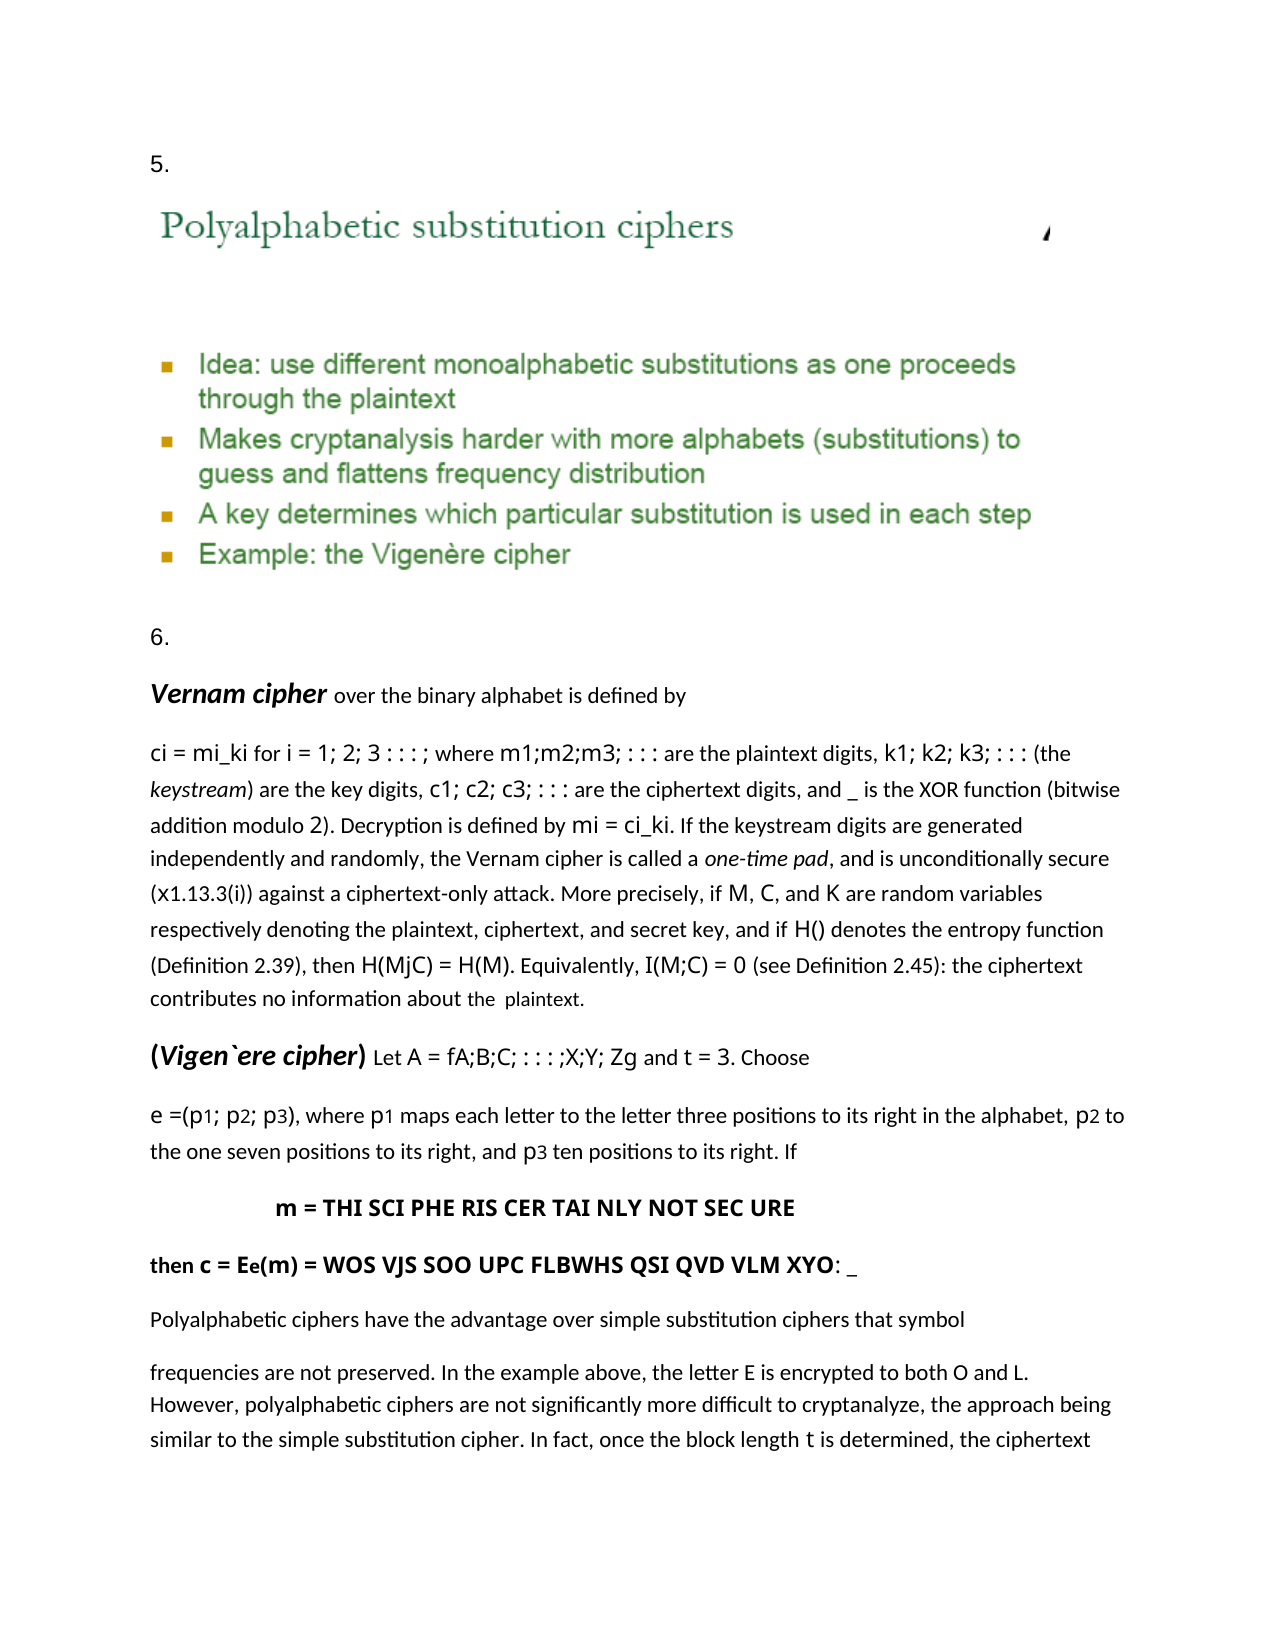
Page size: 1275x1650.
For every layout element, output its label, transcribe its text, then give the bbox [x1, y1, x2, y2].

text (Vigen`ere cipher) Let A = fA;B;C; : : : ;X;Y; Zg and t = 3. Choose [150, 1037, 1125, 1073]
text m = THI SCI PHE RIS CER TAI NLY NOT SEC URE [150, 1192, 1125, 1223]
text Polyalphabetic ciphers have the advantage over simple substitution ciphers that symbol [150, 1305, 1125, 1333]
text ci = mi_ki for i = 1; 2; 3 : : : ; where m1;m2;m3; : : : are the plaintext digits, k1; k2; k3; : : : (the keystream) are the key digits, c1; c2; c3; : : : are the ciphertext digits, and _ is the XOR function (bitwise addition modulo 2). Decryption is defined by mi = ci_ki. If the keystream digits are generated independently and randomly, the Vernam cipher is called a one-time pad, and is unconditionally secure (x1.13.3(i)) against a ciphertext-only attack. More precisely, if M, C, and K are random variables respectively denoting the plaintext, ciphertext, and secret key, and if H() denotes the entropy function (Definition 2.39), then H(MjC) = H(M). Equivalently, I(M;C) = 0 (see Definition 2.45): the ciphertext contributes no information about the plaintext. [150, 737, 1125, 1012]
text 5. [150, 150, 1125, 178]
text Vernam cipher over the binary alphabet is defined by [150, 675, 1125, 711]
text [150, 1358, 1125, 1454]
text 6. [150, 623, 1125, 650]
text e =(p1; p2; p3), where p1 maps each letter to the letter three positions to its right in the alphabet, p2 to the one seven positions to its right, and p3 ten positions to its right. If [150, 1099, 1125, 1166]
text then c = Ee(m) = WOS VJS SOO UPC FLBWHS QSI QVD VLM XYO: _ [150, 1249, 1125, 1280]
